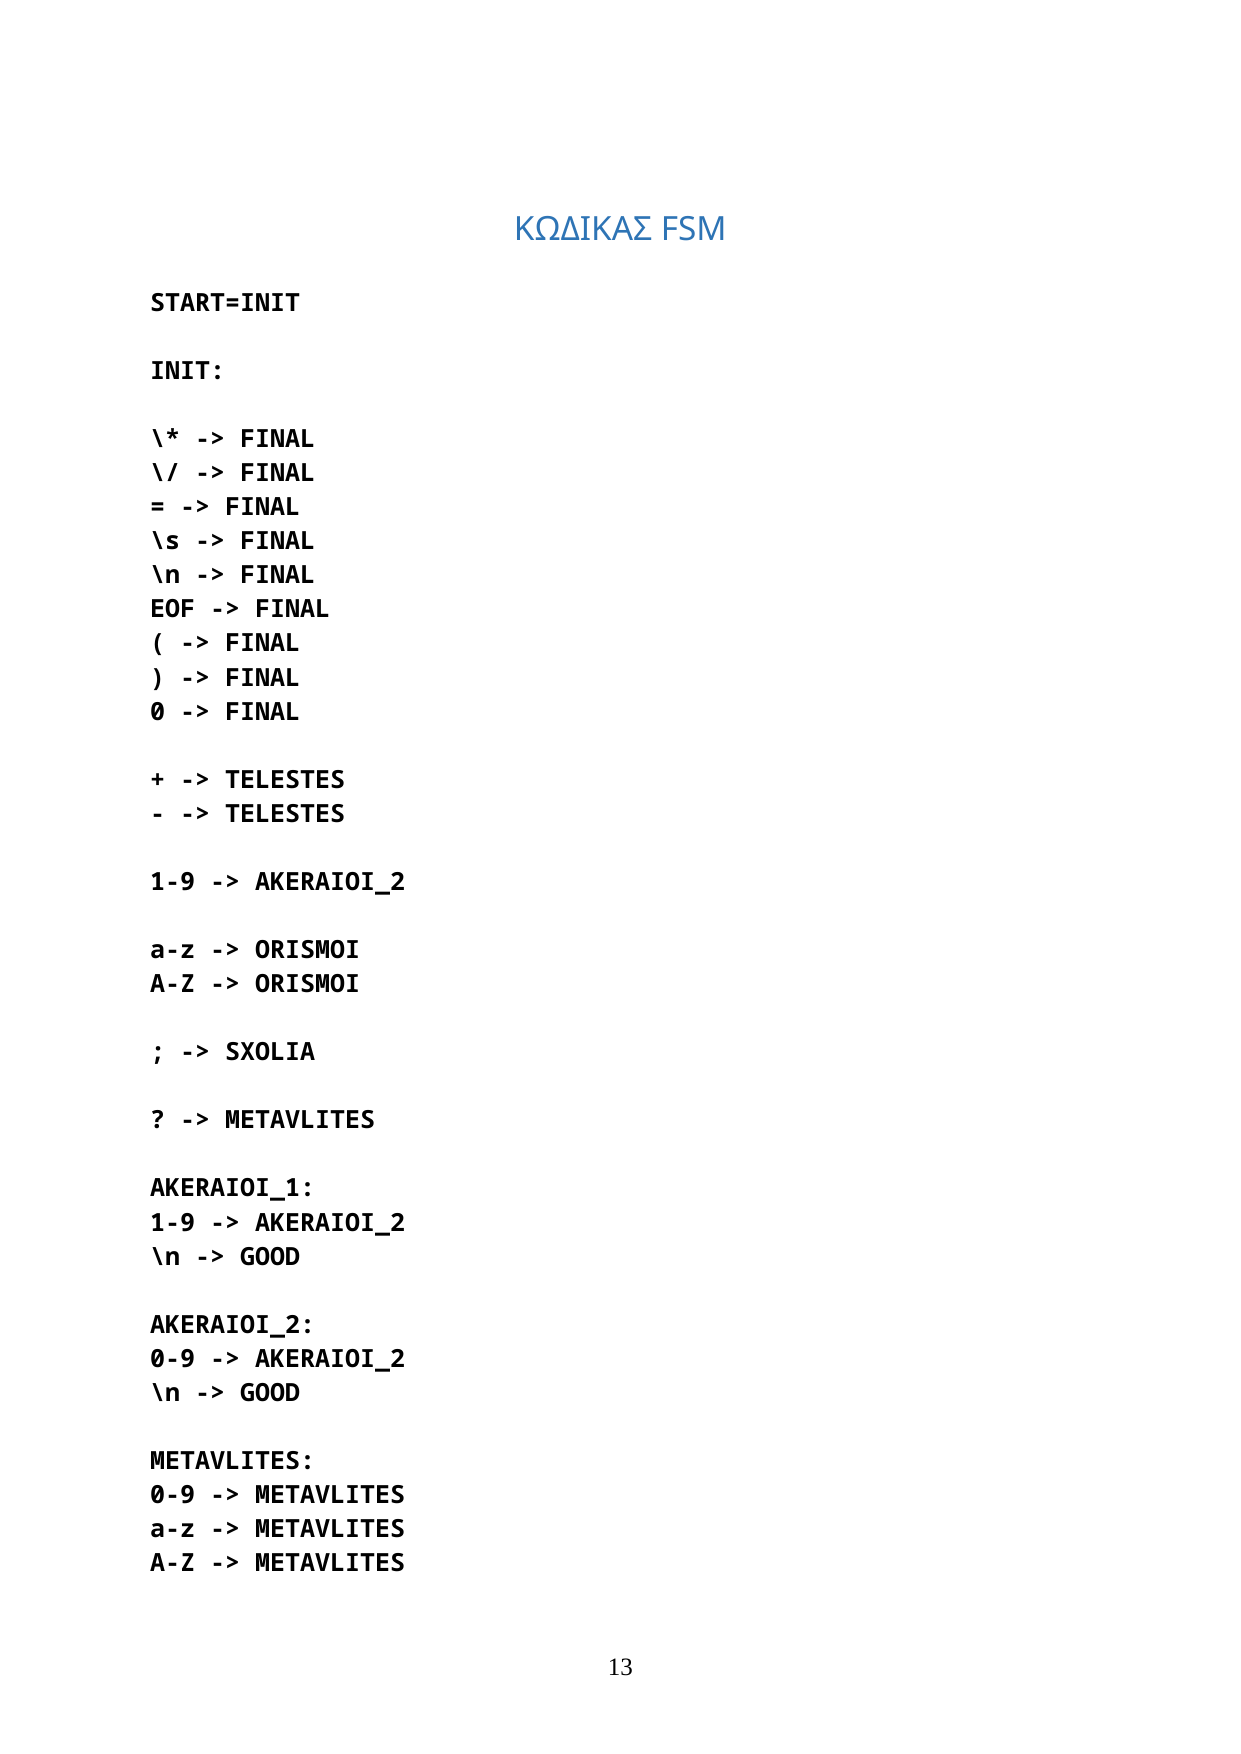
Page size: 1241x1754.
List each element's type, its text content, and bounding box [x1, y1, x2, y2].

text a-z -> METAVLITES [150, 1511, 1090, 1545]
text \n -> FINAL [150, 557, 1090, 591]
text AKERAIOI_2: [150, 1306, 1090, 1340]
text a-z -> ORISMOI [150, 932, 1090, 966]
text 0-9 -> METAVLITES [150, 1477, 1090, 1511]
text - -> TELESTES [150, 795, 1090, 829]
text ? -> METAVLITES [150, 1102, 1090, 1136]
text 0-9 -> AKERAIOI_2 [150, 1340, 1090, 1374]
text + -> TELESTES [150, 761, 1090, 795]
text AKERAIOI_1: [150, 1170, 1090, 1204]
text EOF -> FINAL [150, 591, 1090, 625]
text = -> FINAL [150, 489, 1090, 523]
text METAVLITES: [150, 1443, 1090, 1477]
text A-Z -> METAVLITES [150, 1545, 1090, 1579]
text \n -> GOOD [150, 1238, 1090, 1272]
text \s -> FINAL [150, 523, 1090, 557]
text \n -> GOOD [150, 1374, 1090, 1408]
text 1-9 -> AKERAIOI_2 [150, 863, 1090, 898]
text \/ -> FINAL [150, 455, 1090, 489]
text \* -> FINAL [150, 421, 1090, 455]
text ) -> FINAL [150, 659, 1090, 693]
text 0 -> FINAL [150, 693, 1090, 727]
subtitle ΚΩΔΙΚΑΣ FSM [150, 205, 1090, 250]
text A-Z -> ORISMOI [150, 966, 1090, 1000]
text ; -> SXOLIA [150, 1034, 1090, 1068]
text ( -> FINAL [150, 625, 1090, 659]
text 1-9 -> AKERAIOI_2 [150, 1204, 1090, 1238]
text INIT: [150, 353, 1090, 387]
text START=INIT [150, 284, 1090, 318]
